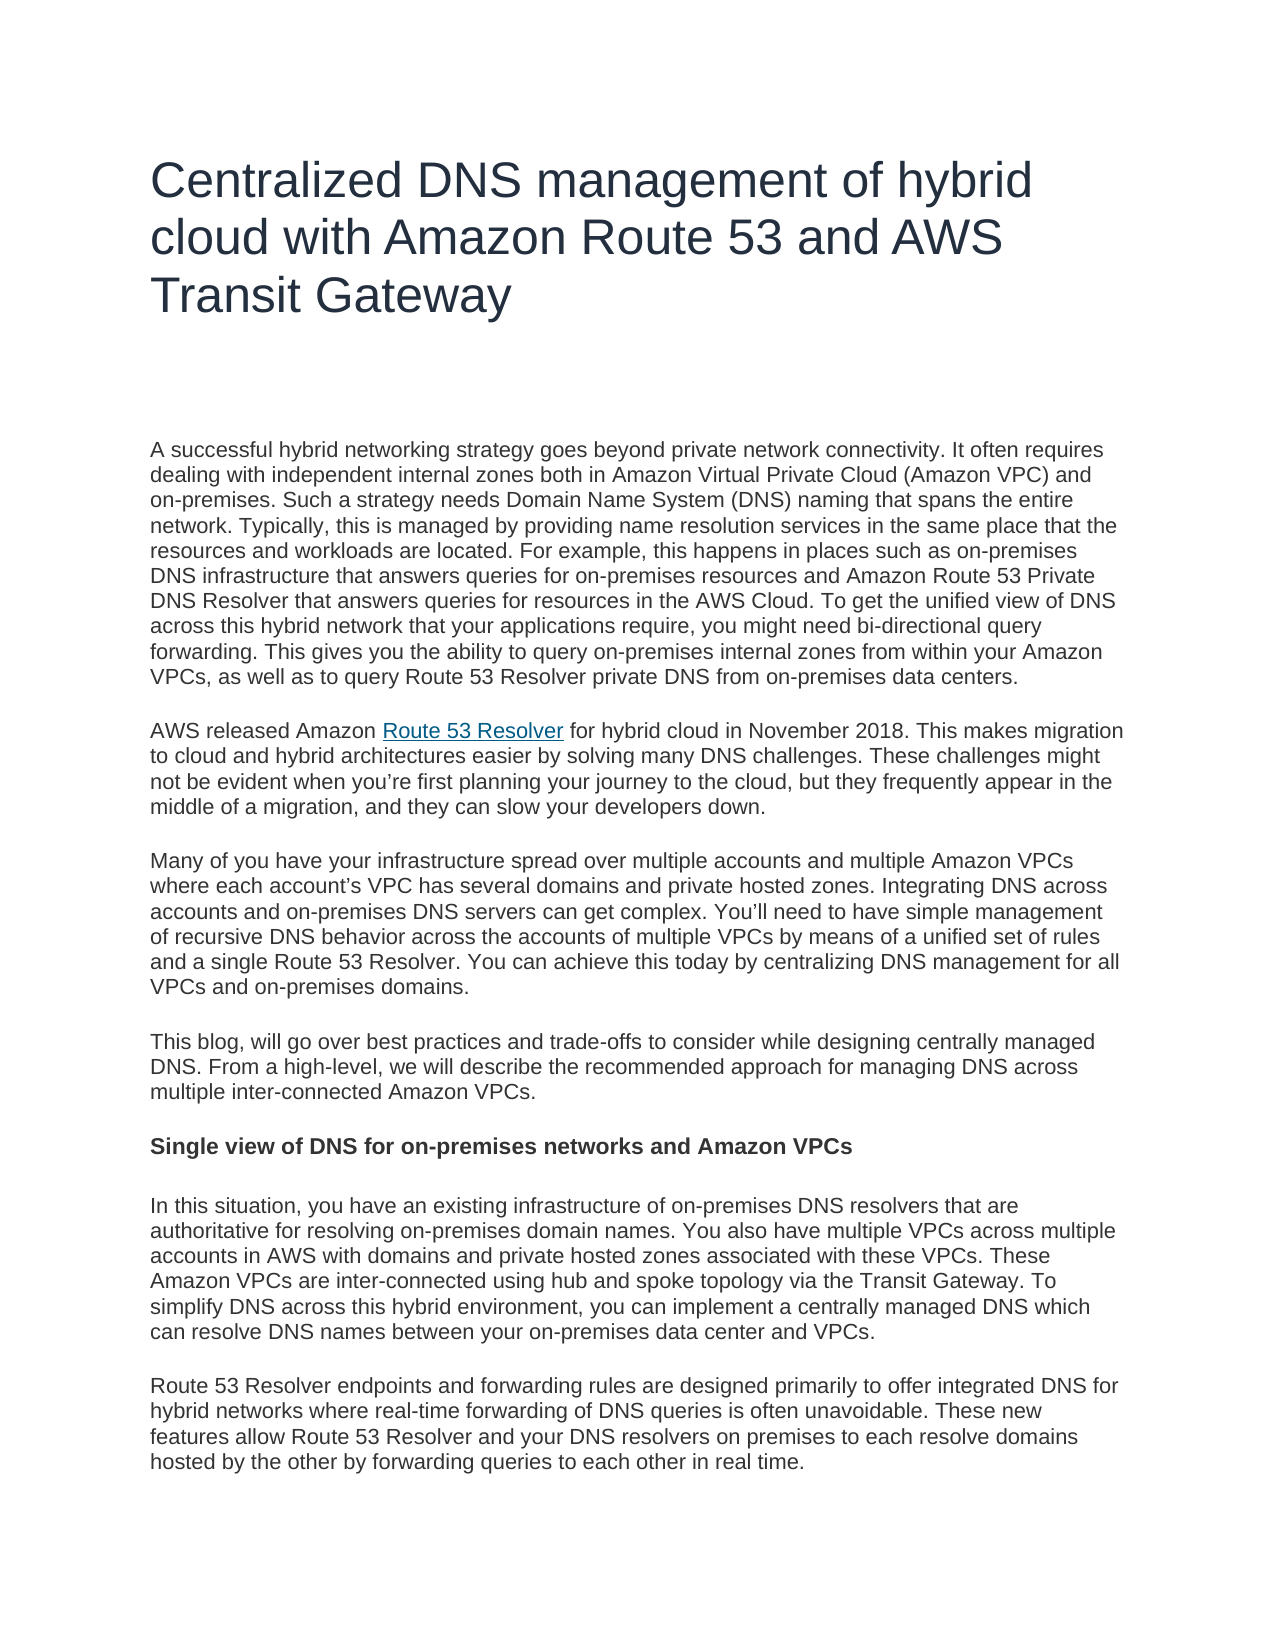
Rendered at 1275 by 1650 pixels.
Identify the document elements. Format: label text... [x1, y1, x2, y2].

subtitle Single view of DNS for on-premises networks and Amazon VPCs [150, 1133, 1125, 1160]
text Many of you have your infrastructure spread over multiple accounts and multiple Amazon VPCs where each account’s VPC has several domains and private hosted zones. Integrating DNS across accounts and on-premises DNS servers can get complex. You’ll need to have simple management of recursive DNS behavior across the accounts of multiple VPCs by means of a unified set of rules and a single Route 53 Resolver. You can achieve this today by centralizing DNS management for all VPCs and on-premises domains. [150, 848, 1125, 999]
text This blog, will go over best practices and trade-offs to consider while designing centrally managed DNS. From a high-level, we will describe the recommended approach for managing DNS across multiple inter-connected Amazon VPCs. [150, 1028, 1125, 1104]
text Route 53 Resolver endpoints and forwarding rules are designed primarily to offer integrated DNS for hybrid networks where real-time forwarding of DNS queries is often unavoidable. These new features allow Route 53 Resolver and your DNS resolvers on premises to each resolve domains hosted by the other by forwarding queries to each other in real time. [150, 1373, 1125, 1474]
text AWS released Amazon Route 53 Resolver for hybrid cloud in November 2018. This makes migration to cloud and hybrid architectures easier by solving many DNS challenges. These challenges might not be evident when you’re first planning your journey to the cloud, but they frequently appear in the middle of a migration, and they can slow your developers down. [150, 718, 1125, 819]
text A successful hybrid networking strategy goes beyond private network connectivity. It often requires dealing with independent internal zones both in Amazon Virtual Private Cloud (Amazon VPC) and on-premises. Such a strategy needs Domain Name System (DNS) naming that spans the entire network. Typically, this is managed by providing name resolution services in the same place that the resources and workloads are located. For example, this happens in places such as on-premises DNS infrastructure that answers queries for on-premises resources and Amazon Route 53 Private DNS Resolver that answers queries for resources in the AWS Cloud. To get the unified view of DNS across this hybrid network that your applications require, you might need bi-directional query forwarding. This gives you the ability to query on-premises internal zones from within your Amazon VPCs, as well as to query Route 53 Resolver private DNS from on-premises data centers. [150, 437, 1125, 689]
text In this situation, you have an existing infrastructure of on-premises DNS resolvers that are authoritative for resolving on-premises domain names. You also have multiple VPCs across multiple accounts in AWS with domains and private hosted zones associated with these VPCs. These Amazon VPCs are inter-connected using hub and spoke topology via the Transit Gateway. To simplify DNS across this hybrid environment, you can implement a centrally managed DNS which can resolve DNS names between your on-premises data center and VPCs. [150, 1193, 1125, 1344]
text Centralized DNS management of hybrid cloud with Amazon Route 53 and AWS Transit Gateway [150, 150, 1125, 322]
